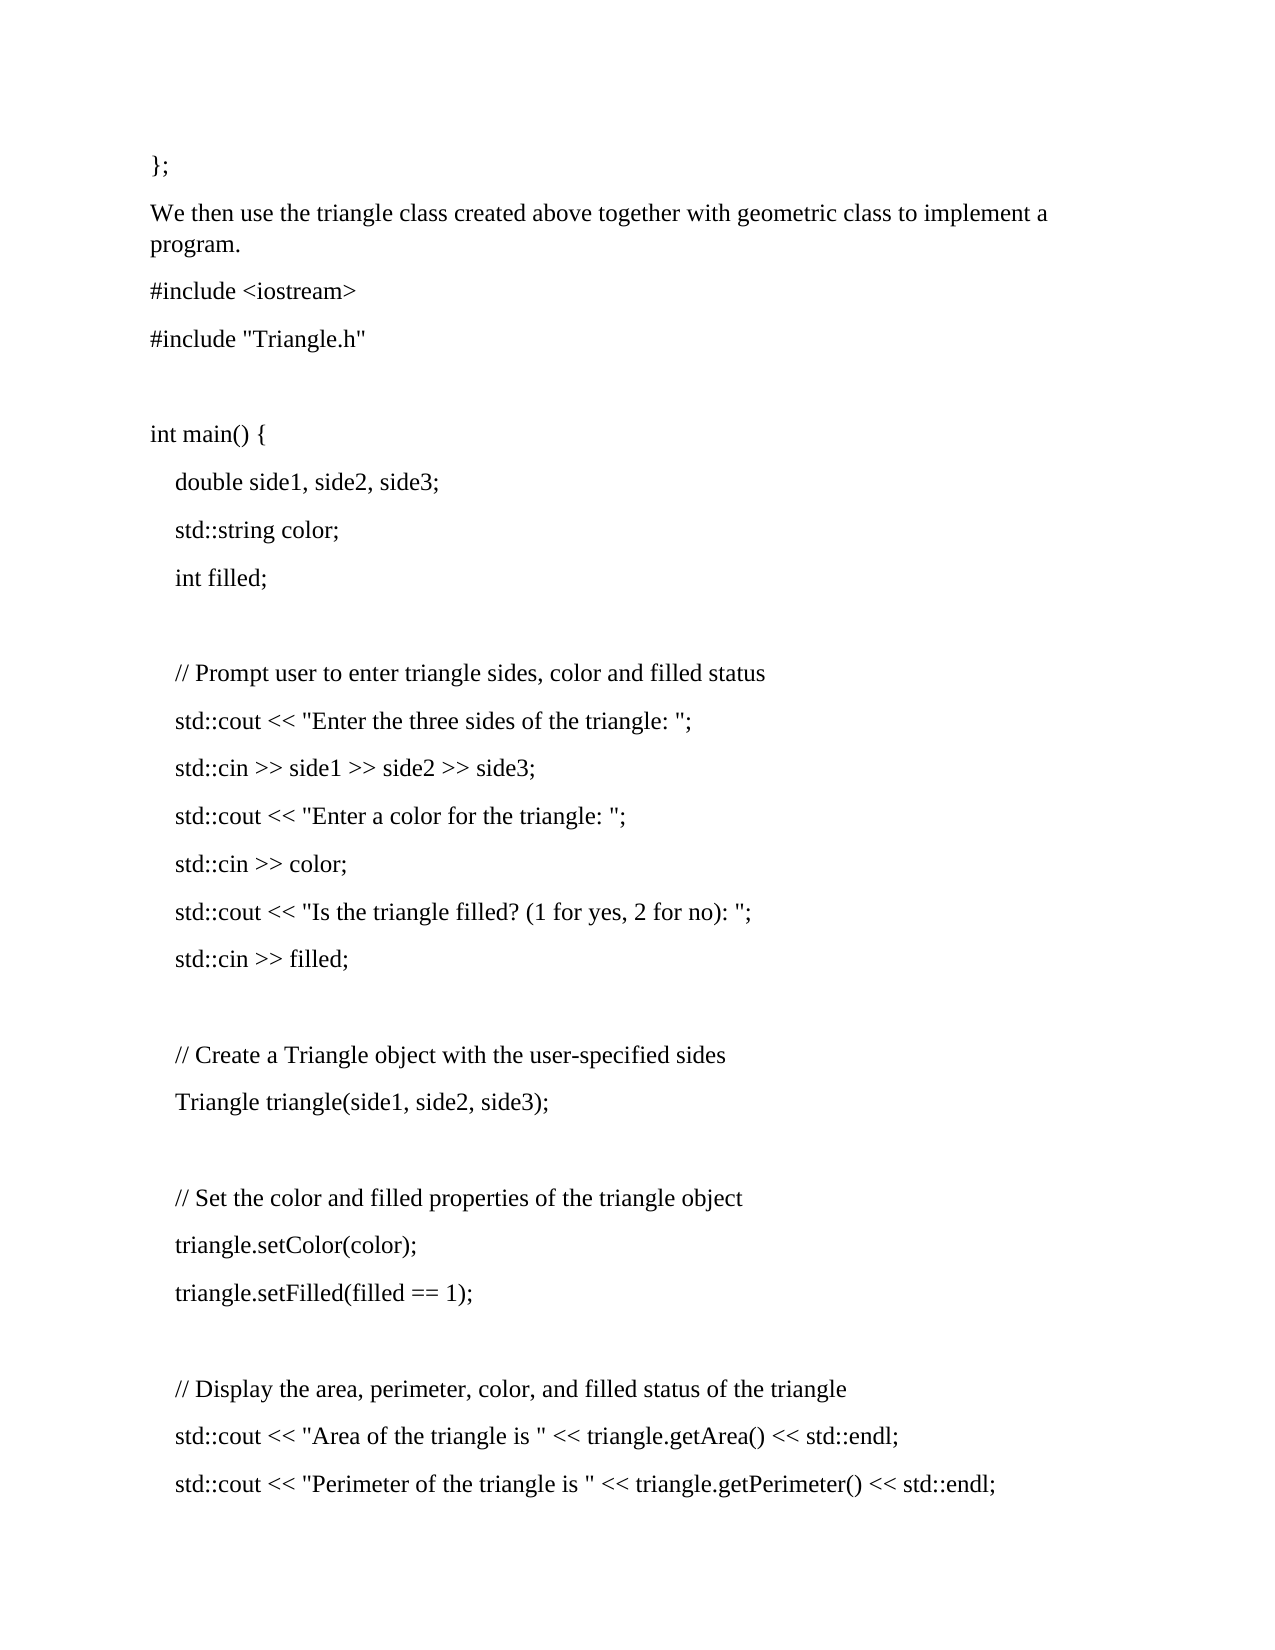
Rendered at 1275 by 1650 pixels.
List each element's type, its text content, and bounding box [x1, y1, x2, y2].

text // Display the area, perimeter, color, and filled status of the triangle [150, 1374, 1125, 1402]
text // Create a Triangle object with the user-specified sides [150, 1040, 1125, 1068]
text int filled; [150, 563, 1125, 591]
text std::cout << "Is the triangle filled? (1 for yes, 2 for no): "; [150, 897, 1125, 925]
text We then use the triangle class created above together with geometric class to implement a program. [150, 198, 1125, 257]
text std::cout << "Enter the three sides of the triangle: "; [150, 706, 1125, 734]
text std::cout << "Enter a color for the triangle: "; [150, 801, 1125, 830]
text triangle.setColor(color); [150, 1231, 1125, 1259]
text std::cin >> color; [150, 849, 1125, 878]
text Triangle triangle(side1, side2, side3); [150, 1087, 1125, 1116]
text #include <iostream> [150, 276, 1125, 305]
text // Prompt user to enter triangle sides, color and filled status [150, 658, 1125, 687]
text triangle.setFilled(filled == 1); [150, 1278, 1125, 1307]
text double side1, side2, side3; [150, 467, 1125, 496]
text #include "Triangle.h" [150, 324, 1125, 353]
text }; [150, 150, 1125, 179]
text int main() { [150, 419, 1125, 448]
text std::cin >> side1 >> side2 >> side3; [150, 753, 1125, 782]
text std::cout << "Perimeter of the triangle is " << triangle.getPerimeter() << std::endl; [150, 1469, 1125, 1498]
text std::cin >> filled; [150, 944, 1125, 973]
text std::string color; [150, 515, 1125, 544]
text // Set the color and filled properties of the triangle object [150, 1183, 1125, 1212]
text std::cout << "Area of the triangle is " << triangle.getArea() << std::endl; [150, 1421, 1125, 1450]
